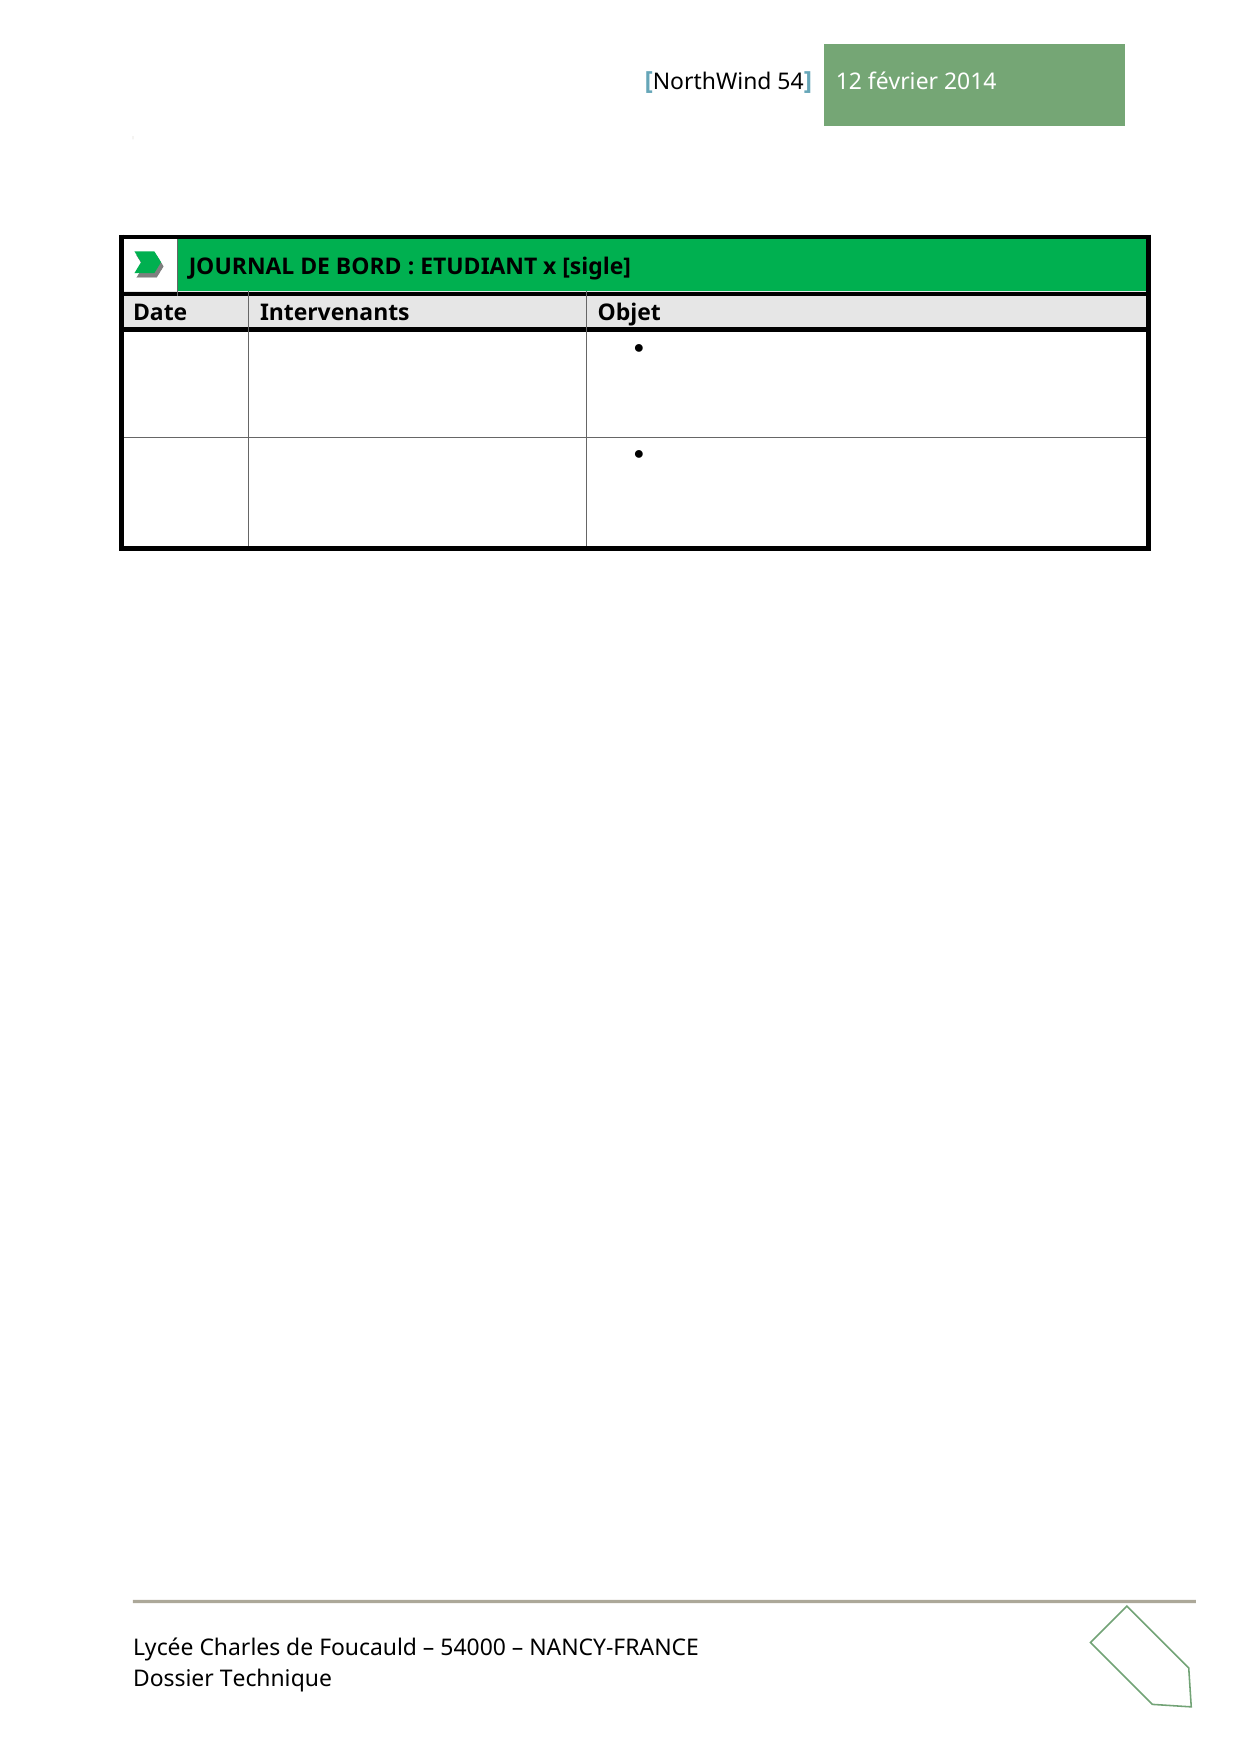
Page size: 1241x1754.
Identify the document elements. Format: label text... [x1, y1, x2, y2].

table_header JOURNAL DE BORD : ETUDIANT x [sigle] [178, 239, 1146, 291]
table_cell Intervenants [249, 296, 586, 327]
table_cell [249, 438, 586, 546]
table_cell [249, 332, 586, 437]
table_cell [587, 332, 1146, 437]
table_cell [587, 438, 1146, 546]
table_header [124, 239, 177, 291]
table_cell [124, 438, 248, 546]
table_cell [124, 332, 248, 437]
table_cell Date [124, 296, 248, 327]
table_cell Objet [587, 296, 1146, 327]
